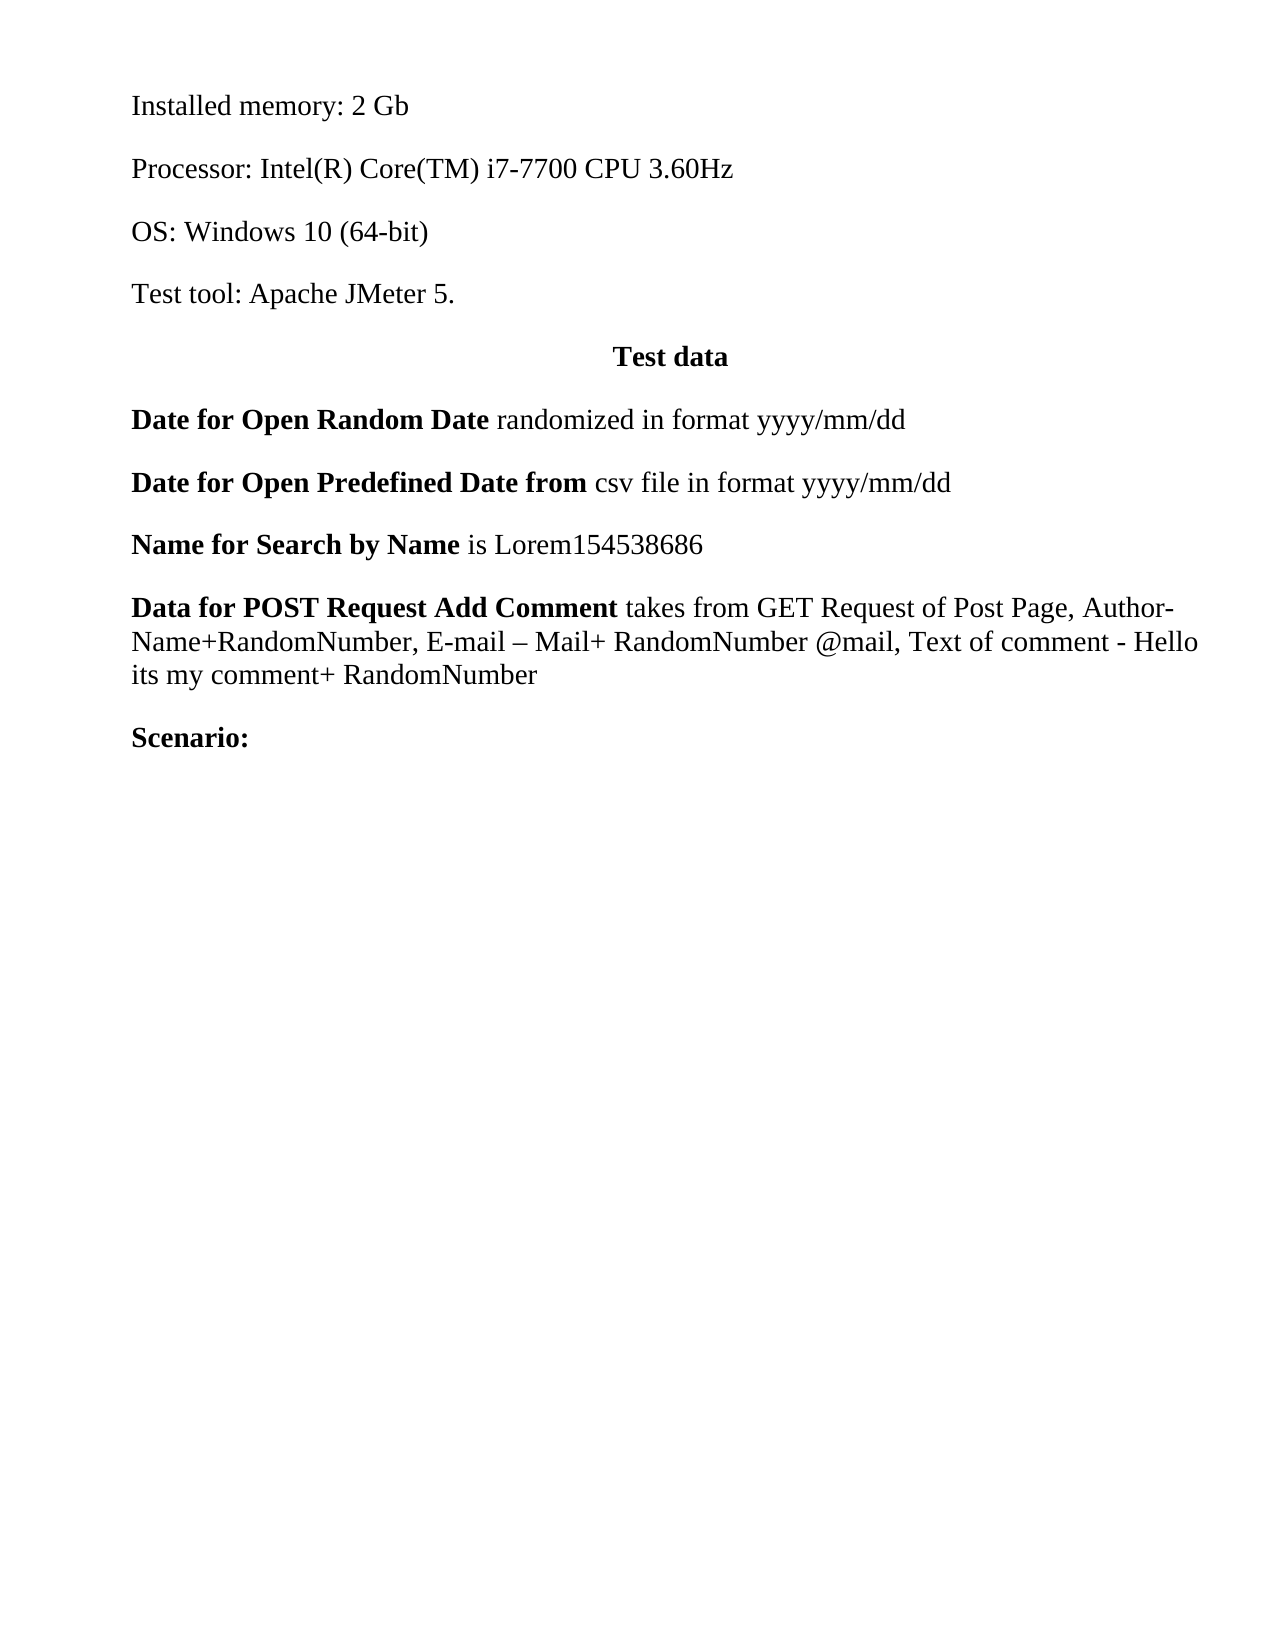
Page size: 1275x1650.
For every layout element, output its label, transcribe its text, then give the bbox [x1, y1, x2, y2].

text Processor: Intel(R) Core(TM) i7-7700 CPU 3.60Hz [131, 151, 1209, 185]
text Date for Open Predefined Date from csv file in format yyyy/mm/dd [131, 465, 1209, 498]
text Date for Open Random Date randomized in format yyyy/mm/dd [131, 402, 1209, 436]
text Scenario: [131, 720, 1209, 753]
text Test data [131, 339, 1209, 373]
text Data for POST Request Add Comment takes from GET Request of Post Page, Author-Name+RandomNumber, E-mail – Mail+ RandomNumber @mail, Text of comment - Hello its my comment+ RandomNumber [131, 590, 1209, 691]
text Test tool: Apache JMeter 5. [131, 277, 1209, 310]
text OS: Windows 10 (64-bit) [131, 214, 1209, 247]
text Installed memory: 2 Gb [131, 88, 1209, 122]
text Name for Search by Name is Lorem154538686 [131, 527, 1209, 561]
